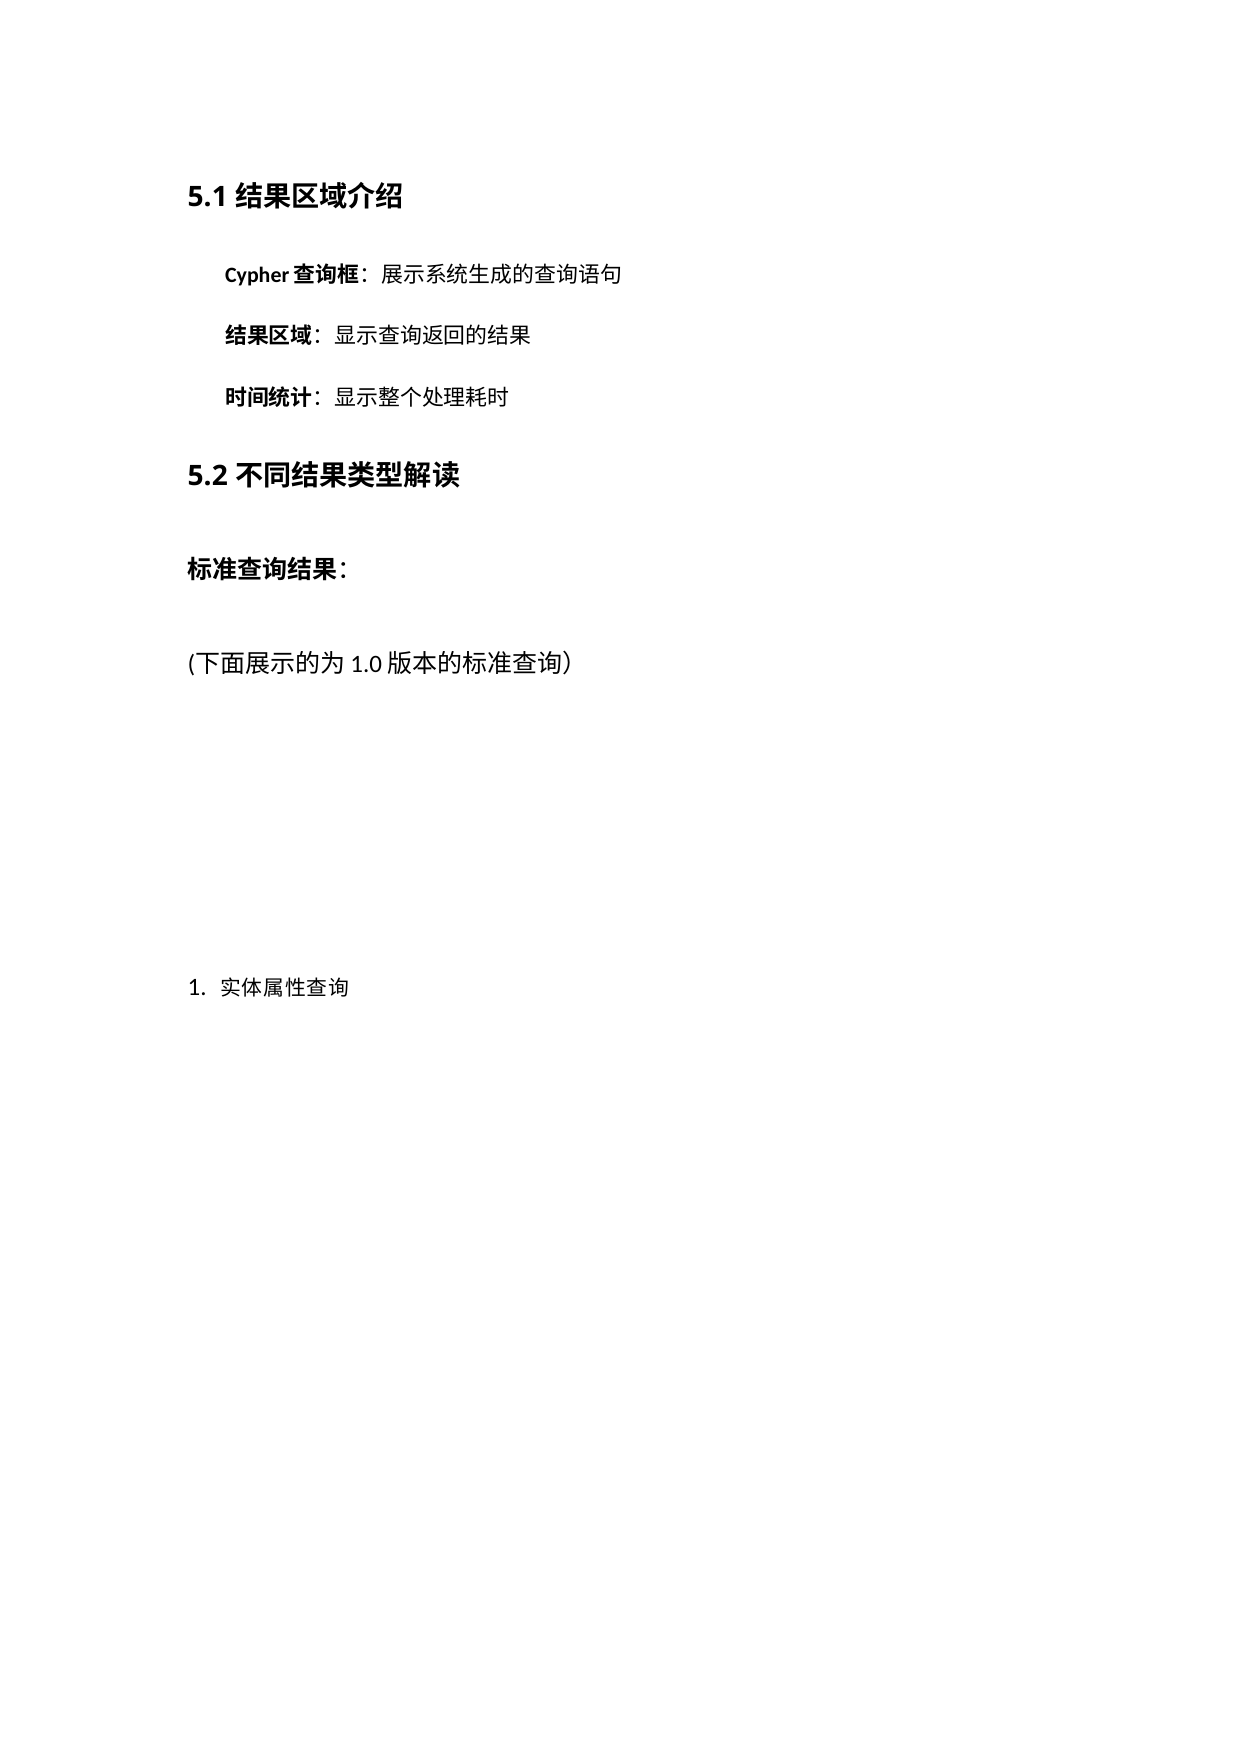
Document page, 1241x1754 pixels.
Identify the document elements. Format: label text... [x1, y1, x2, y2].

list 结果区域：显示查询返回的结果 [225, 318, 1053, 350]
list Cypher查询框：展示系统生成的查询语句 [225, 256, 1053, 289]
subtitle 5.1 结果区域介绍 [187, 162, 1053, 227]
text 标准查询结果： [187, 535, 1053, 600]
subtitle 5.2 不同结果类型解读 [187, 441, 1053, 506]
text (下面展示的为1.0版本的标准查询） [187, 629, 1053, 694]
list 时间统计：显示整个处理耗时 [225, 379, 1053, 412]
list 实体属性查询 [187, 970, 1053, 1003]
